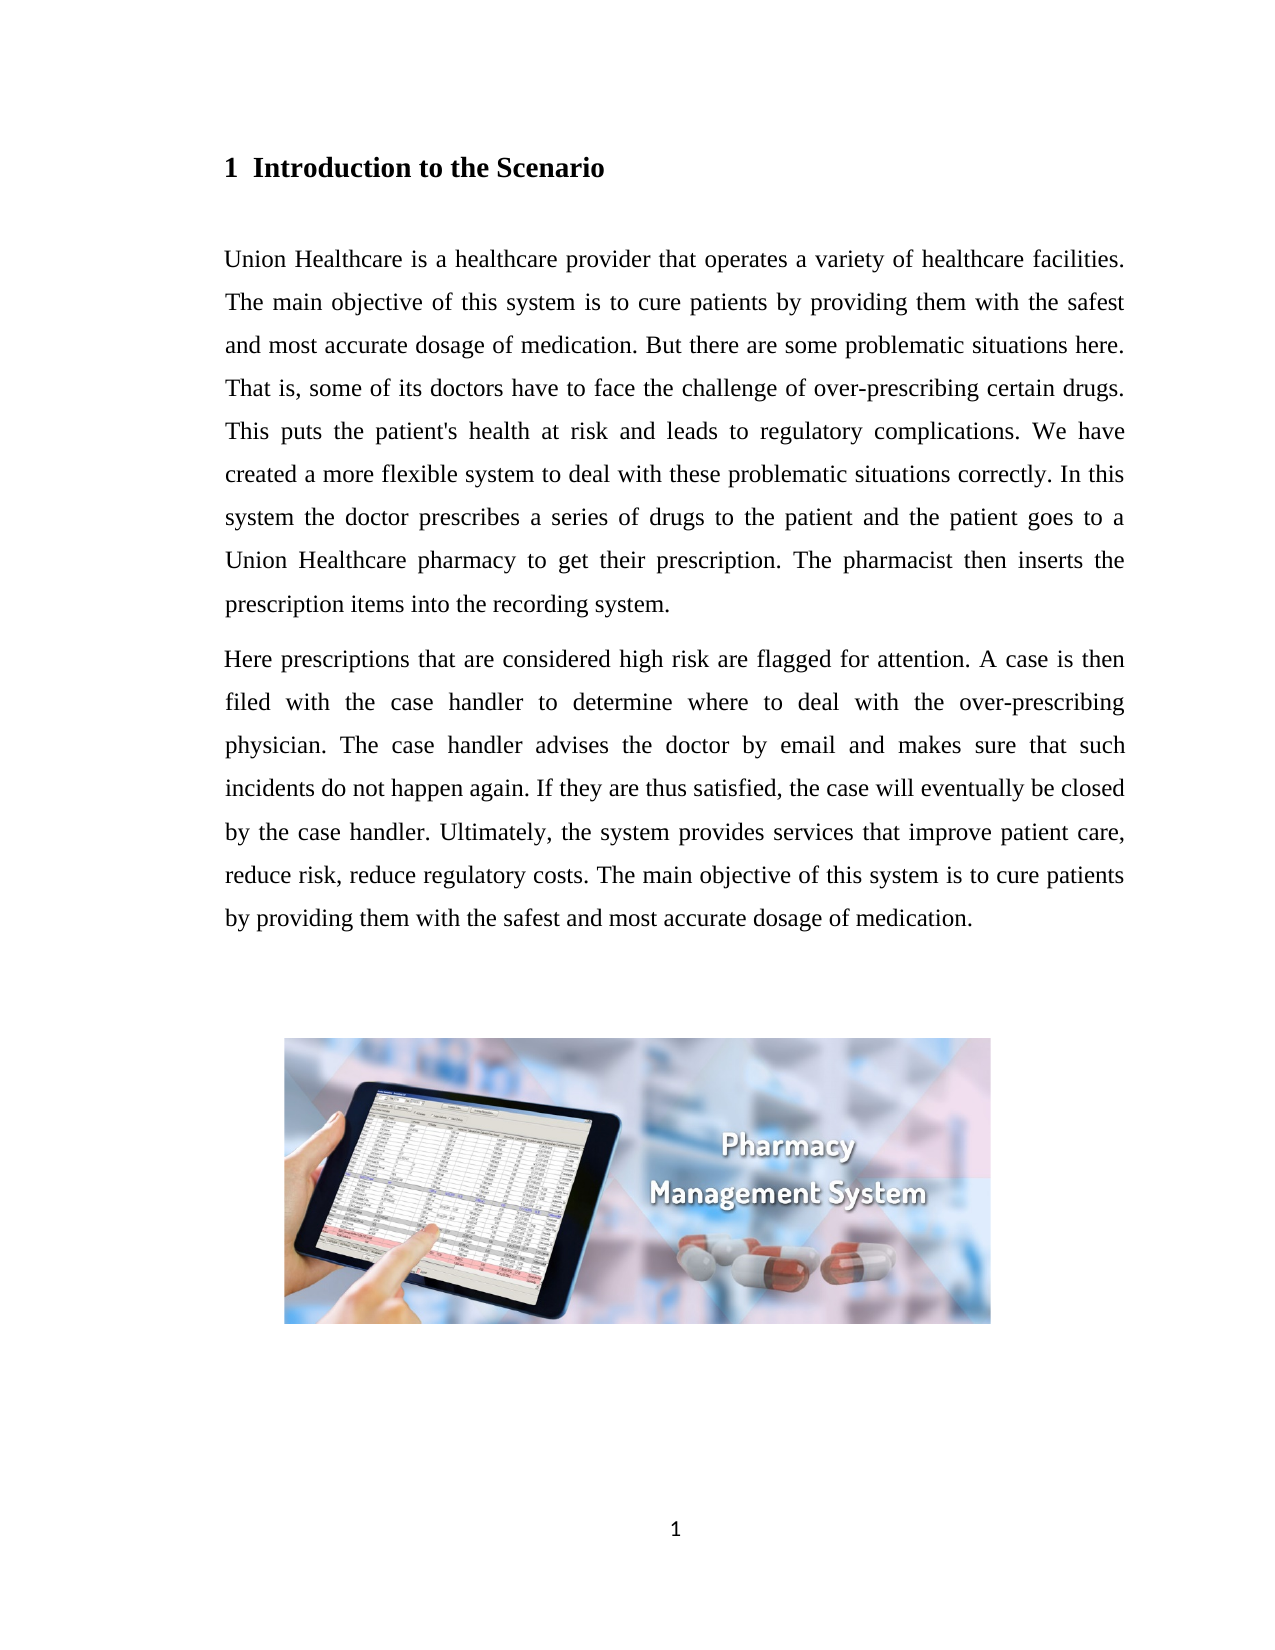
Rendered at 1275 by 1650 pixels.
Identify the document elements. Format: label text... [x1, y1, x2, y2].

subtitle 1 Introduction to the Scenario [223, 150, 1143, 183]
text Union Healthcare is a healthcare provider that operates a variety of healthcare facilities. The main objective of this system is to cure patients by providing them with the safest and most accurate dosage of medication. But there are some problematic situations here. That is, some of its doctors have to face the challenge of over-prescribing certain drugs. This puts the patient's health at risk and leads to regulatory complications. We have created a more flexible system to deal with these problematic situations correctly. In this system the doctor prescribes a series of drugs to the patient and the patient goes to a Union Healthcare pharmacy to get their prescription. The pharmacist then inserts the prescription items into the recording system. [224, 244, 1126, 617]
text Here prescriptions that are considered high risk are flagged for attention. A case is then filed with the case handler to determine where to deal with the over-prescribing physician. The case handler advises the doctor by email and makes sure that such incidents do not happen again. If they are thus satisfied, the case will eventually be closed by the case handler. Ultimately, the system provides services that improve patient care, reduce risk, reduce regulatory costs. The main objective of this system is to cure patients by providing them with the safest and most accurate dosage of medication. [224, 644, 1126, 932]
picture [284, 1038, 991, 1324]
